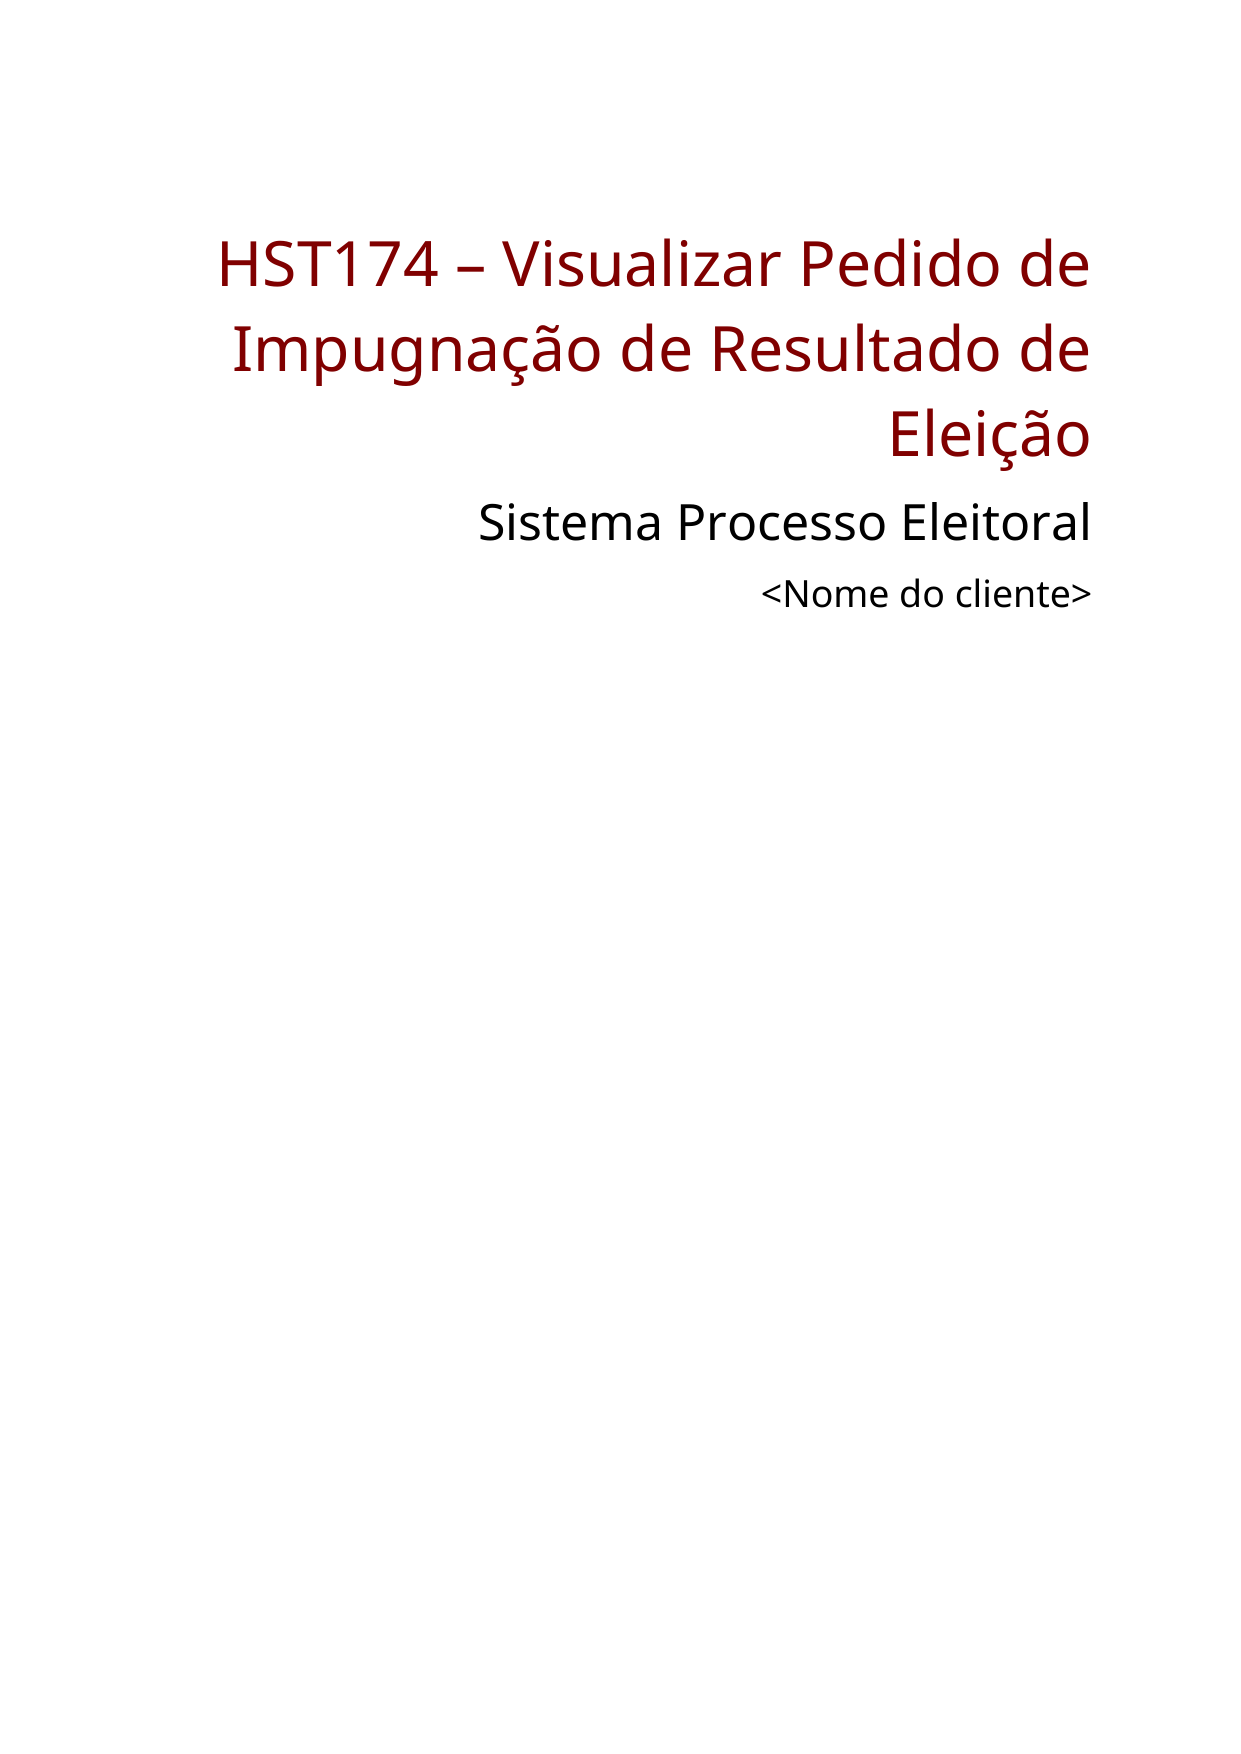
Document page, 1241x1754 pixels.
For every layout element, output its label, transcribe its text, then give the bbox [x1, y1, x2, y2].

text <Nome do cliente>CAU [148, 568, 1092, 619]
text <Nome do Produto>Sistema Processo Eleitoral [148, 487, 1092, 555]
